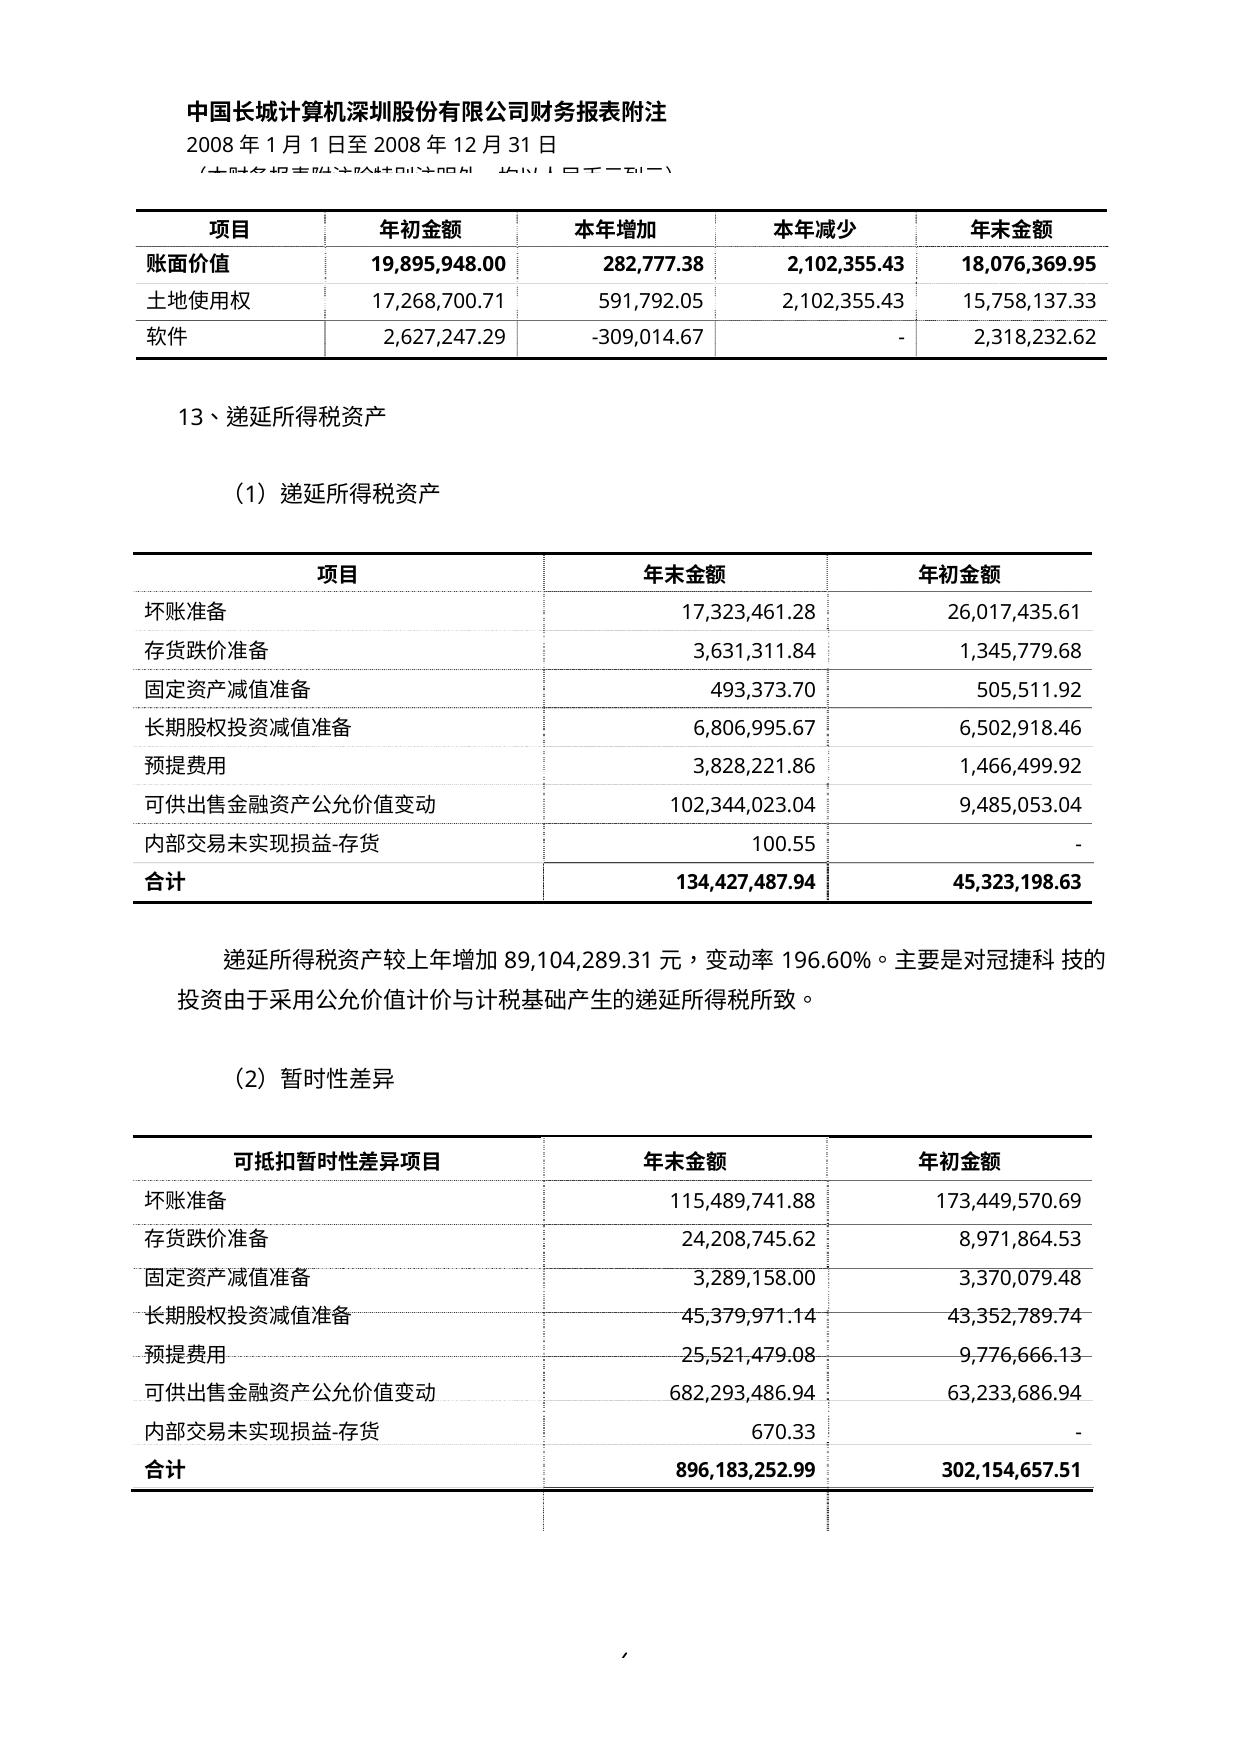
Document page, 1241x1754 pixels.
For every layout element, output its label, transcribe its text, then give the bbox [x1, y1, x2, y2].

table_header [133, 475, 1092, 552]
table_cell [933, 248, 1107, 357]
text （2）暂时性差异 [221, 1063, 1119, 1095]
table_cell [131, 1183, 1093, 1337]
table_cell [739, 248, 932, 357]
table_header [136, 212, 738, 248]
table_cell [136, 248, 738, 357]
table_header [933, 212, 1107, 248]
picture [541, 1136, 829, 1143]
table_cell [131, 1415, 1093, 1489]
text 递延所得税资产较上年增加 89,104,289.31 元，变动率 196.60%。主要是对冠捷科 技的投资由于采用公允价值计价与计税基础产生的递延所得税所致。 [177, 944, 1119, 1015]
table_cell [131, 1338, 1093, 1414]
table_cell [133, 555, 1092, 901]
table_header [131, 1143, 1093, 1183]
text 13、递延所得税资产 [177, 400, 1119, 432]
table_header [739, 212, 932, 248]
picture [130, 1179, 1095, 1531]
